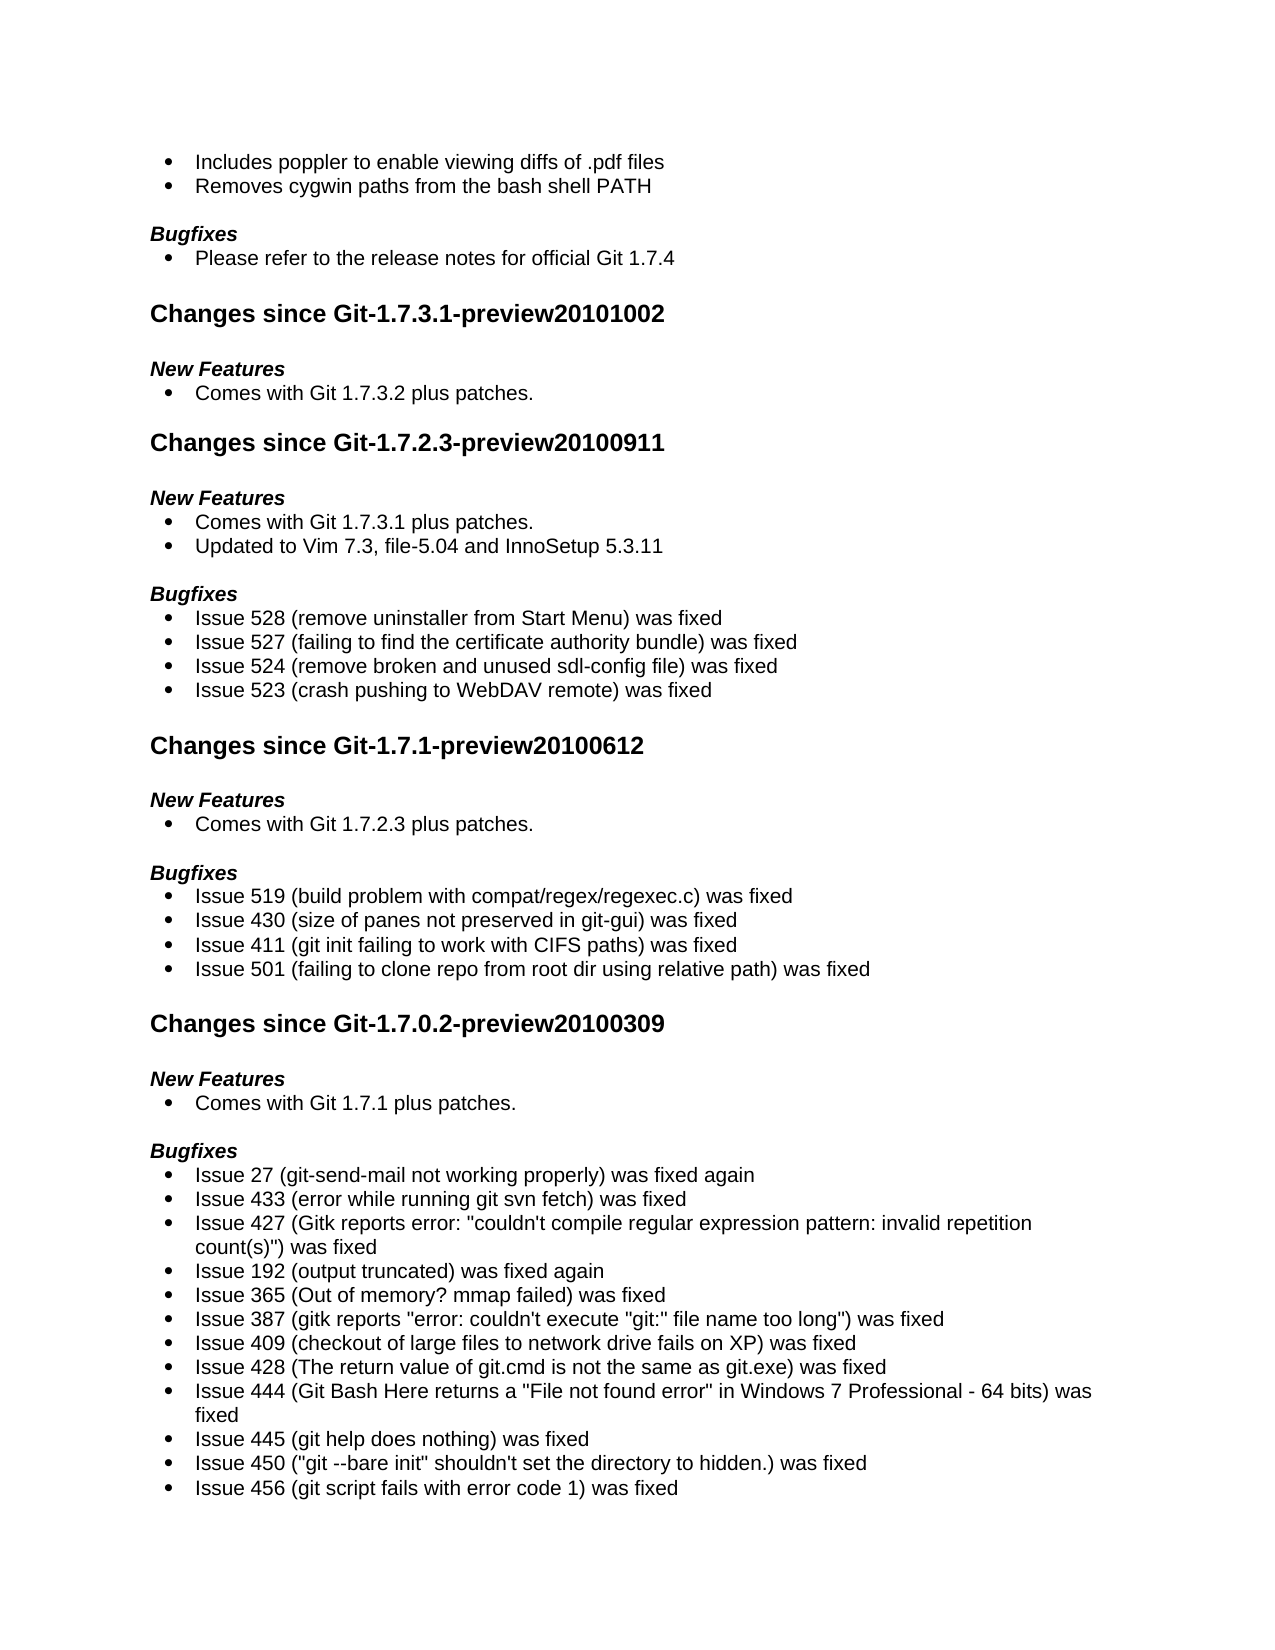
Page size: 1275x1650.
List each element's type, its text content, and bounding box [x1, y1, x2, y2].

list Comes with Git 1.7.2.3 plus patches. [165, 812, 1125, 836]
list Issue 528 (remove uninstaller from Start Menu) was fixed [165, 606, 1125, 630]
list Updated to Vim 7.3, file-5.04 and InnoSetup 5.3.11 [165, 534, 1125, 558]
list Removes cygwin paths from the bash shell PATH [165, 174, 1125, 198]
text New Features [150, 1067, 1125, 1091]
list Issue 411 (git init failing to work with CIFS paths) was fixed [165, 932, 1125, 956]
text Changes since Git-1.7.1-preview20100612 [150, 731, 1125, 759]
text Bugfixes [150, 222, 1125, 246]
list Issue 450 ("git --bare init" shouldn't set the directory to hidden.) was fixed [165, 1451, 1125, 1475]
text Changes since Git-1.7.3.1-preview20101002 [150, 299, 1125, 328]
list Issue 444 (Git Bash Here returns a "File not found error" in Windows 7 Professional - 64 bits) was fixed [165, 1379, 1125, 1427]
list Issue 501 (failing to clone repo from root dir using relative path) was fixed [165, 956, 1125, 981]
list Includes poppler to enable viewing diffs of .pdf files [165, 150, 1125, 174]
list Issue 433 (error while running git svn fetch) was fixed [165, 1187, 1125, 1211]
list Issue 409 (checkout of large files to network drive fails on XP) was fixed [165, 1331, 1125, 1355]
text New Features [150, 356, 1125, 380]
list Please refer to the release notes for official Git 1.7.4 [165, 246, 1125, 270]
list Issue 523 (crash pushing to WebDAV remote) was fixed [165, 678, 1125, 702]
list Issue 527 (failing to find the certificate authority bundle) was fixed [165, 630, 1125, 654]
list Issue 27 (git-send-mail not working properly) was fixed again [165, 1163, 1125, 1187]
list Issue 428 (The return value of git.cmd is not the same as git.exe) was fixed [165, 1355, 1125, 1379]
list Issue 430 (size of panes not preserved in git-gui) was fixed [165, 908, 1125, 932]
list Issue 519 (build problem with compat/regex/regexec.c) was fixed [165, 884, 1125, 908]
list Comes with Git 1.7.1 plus patches. [165, 1091, 1125, 1115]
list Issue 387 (gitk reports "error: couldn't execute "git:" file name too long") was fixed [165, 1307, 1125, 1331]
text Bugfixes [150, 1139, 1125, 1163]
list Issue 365 (Out of memory? mmap failed) was fixed [165, 1283, 1125, 1307]
text New Features [150, 788, 1125, 812]
list Comes with Git 1.7.3.2 plus patches. [165, 380, 1125, 404]
list Issue 524 (remove broken and unused sdl-config file) was fixed [165, 654, 1125, 678]
list Issue 456 (git script fails with error code 1) was fixed [165, 1475, 1125, 1499]
list Issue 427 (Gitk reports error: "couldn't compile regular expression pattern: invalid repetition count(s)") was fixed [165, 1211, 1125, 1259]
list Issue 445 (git help does nothing) was fixed [165, 1427, 1125, 1451]
list Comes with Git 1.7.3.1 plus patches. [165, 510, 1125, 534]
text Changes since Git-1.7.2.3-preview20100911 [150, 428, 1125, 457]
text Bugfixes [150, 860, 1125, 884]
text Bugfixes [150, 582, 1125, 606]
text Changes since Git-1.7.0.2-preview20100309 [150, 1009, 1125, 1038]
text New Features [150, 486, 1125, 510]
list Issue 192 (output truncated) was fixed again [165, 1259, 1125, 1283]
